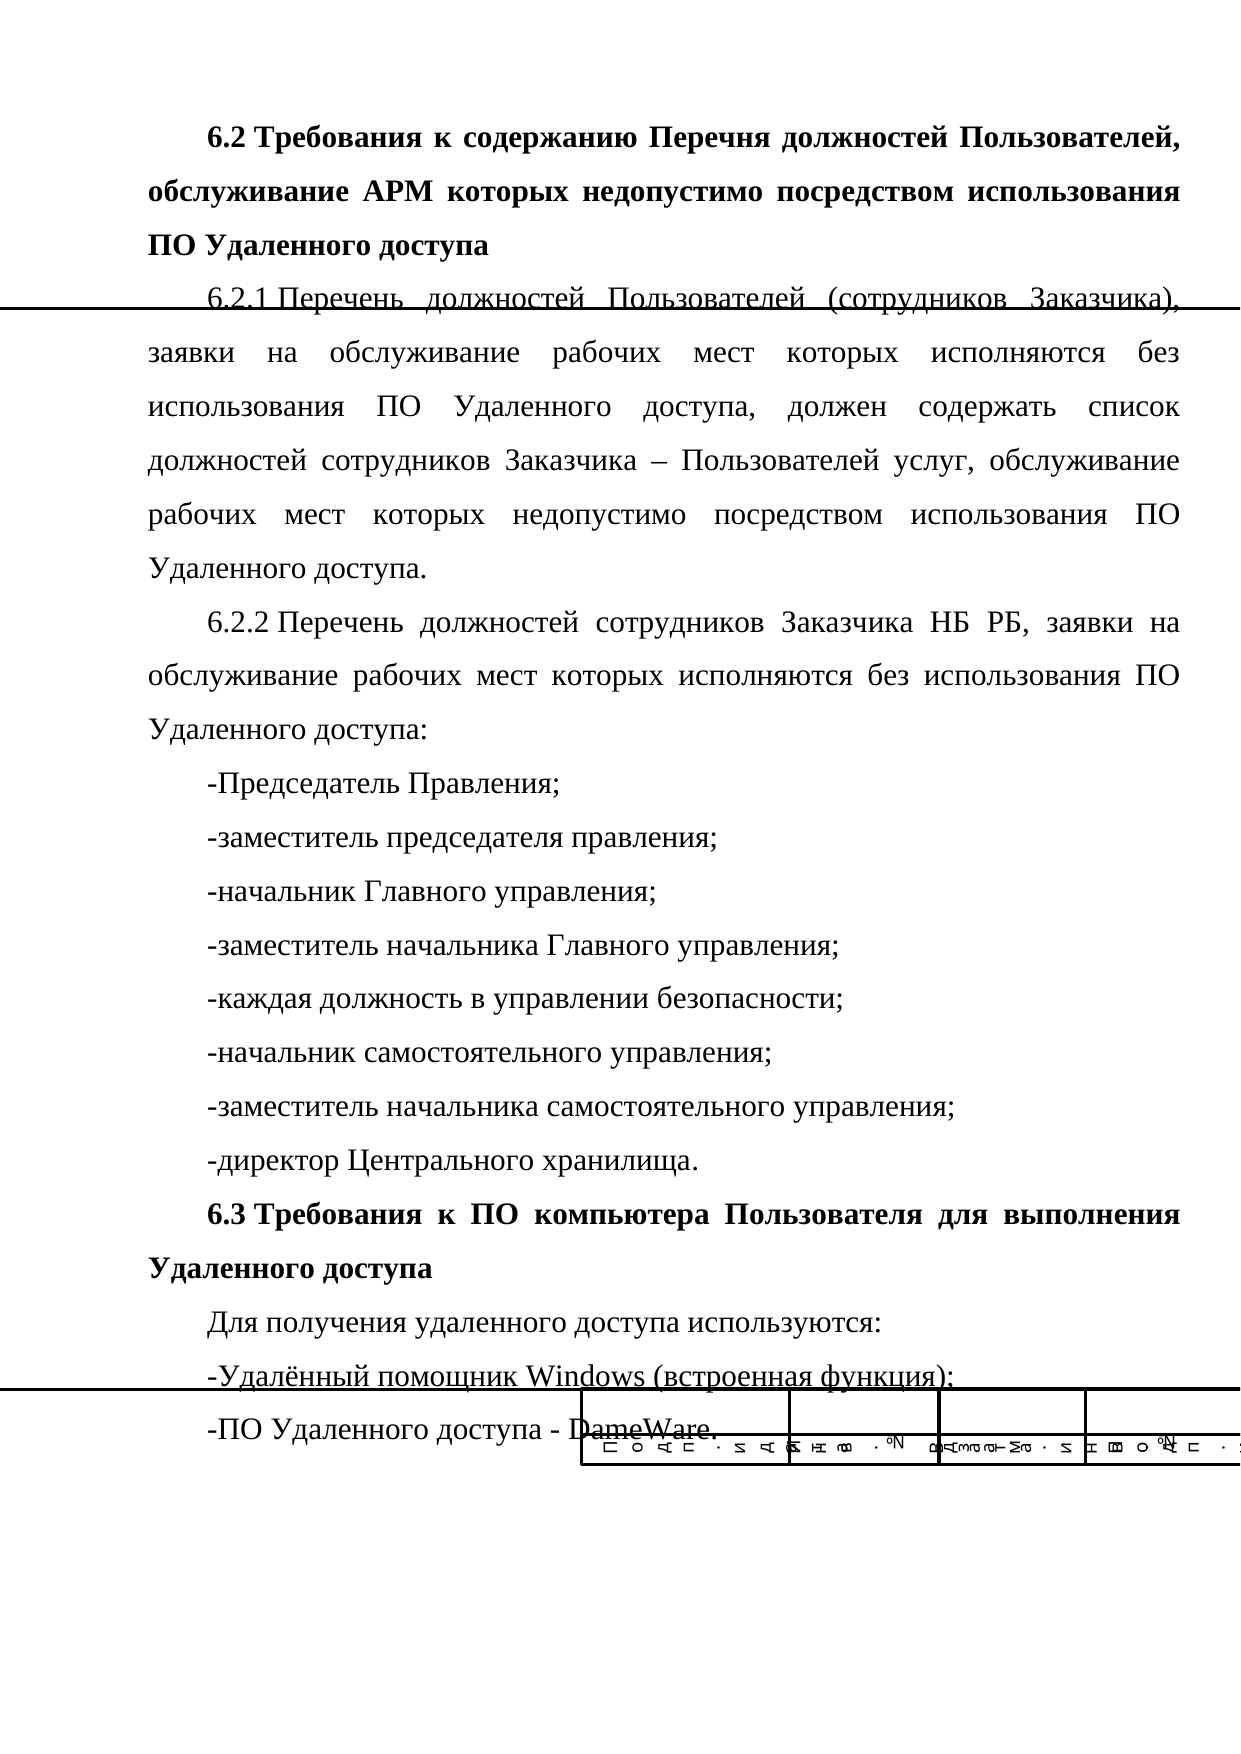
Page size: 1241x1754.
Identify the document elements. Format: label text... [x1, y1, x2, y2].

list Председатель Правления; [148, 764, 1181, 800]
list Требования к ПО компьютера Пользователя для выполнения Удаленного доступа [148, 1195, 1181, 1285]
list ПО Удаленного доступа - DameWare. [148, 1411, 1181, 1447]
list Требования к содержанию Перечня должностей Пользователей, обслуживание АРМ которых недопустимо посредством использования ПО Удаленного доступа [148, 118, 1181, 262]
list каждая должность в управлении безопасности; [148, 980, 1181, 1016]
list Удалённый помощник Windows (встроенная функция); [148, 1357, 1181, 1393]
list директор Центрального хранилища. [148, 1141, 1181, 1177]
list начальник самостоятельного управления; [148, 1034, 1181, 1069]
list заместитель председателя правления; [148, 818, 1181, 854]
list начальник Главного управления; [148, 872, 1181, 908]
text Для получения удаленного доступа используются: [148, 1303, 1181, 1339]
list Перечень должностей Пользователей (сотрудников Заказчика), заявки на обслуживание рабочих мест которых исполняются без использования ПО Удаленного доступа, должен содержать список должностей сотрудников Заказчика – Пользователей услуг, обслуживание рабочих мест которых недопустимо посредством использования ПО Удаленного доступа. [148, 280, 1181, 585]
list заместитель начальника Главного управления; [148, 926, 1181, 962]
list заместитель начальника самостоятельного управления; [148, 1087, 1181, 1123]
list Перечень должностей сотрудников Заказчика НБ РБ, заявки на обслуживание рабочих мест которых исполняются без использования ПО Удаленного доступа: [148, 603, 1181, 746]
